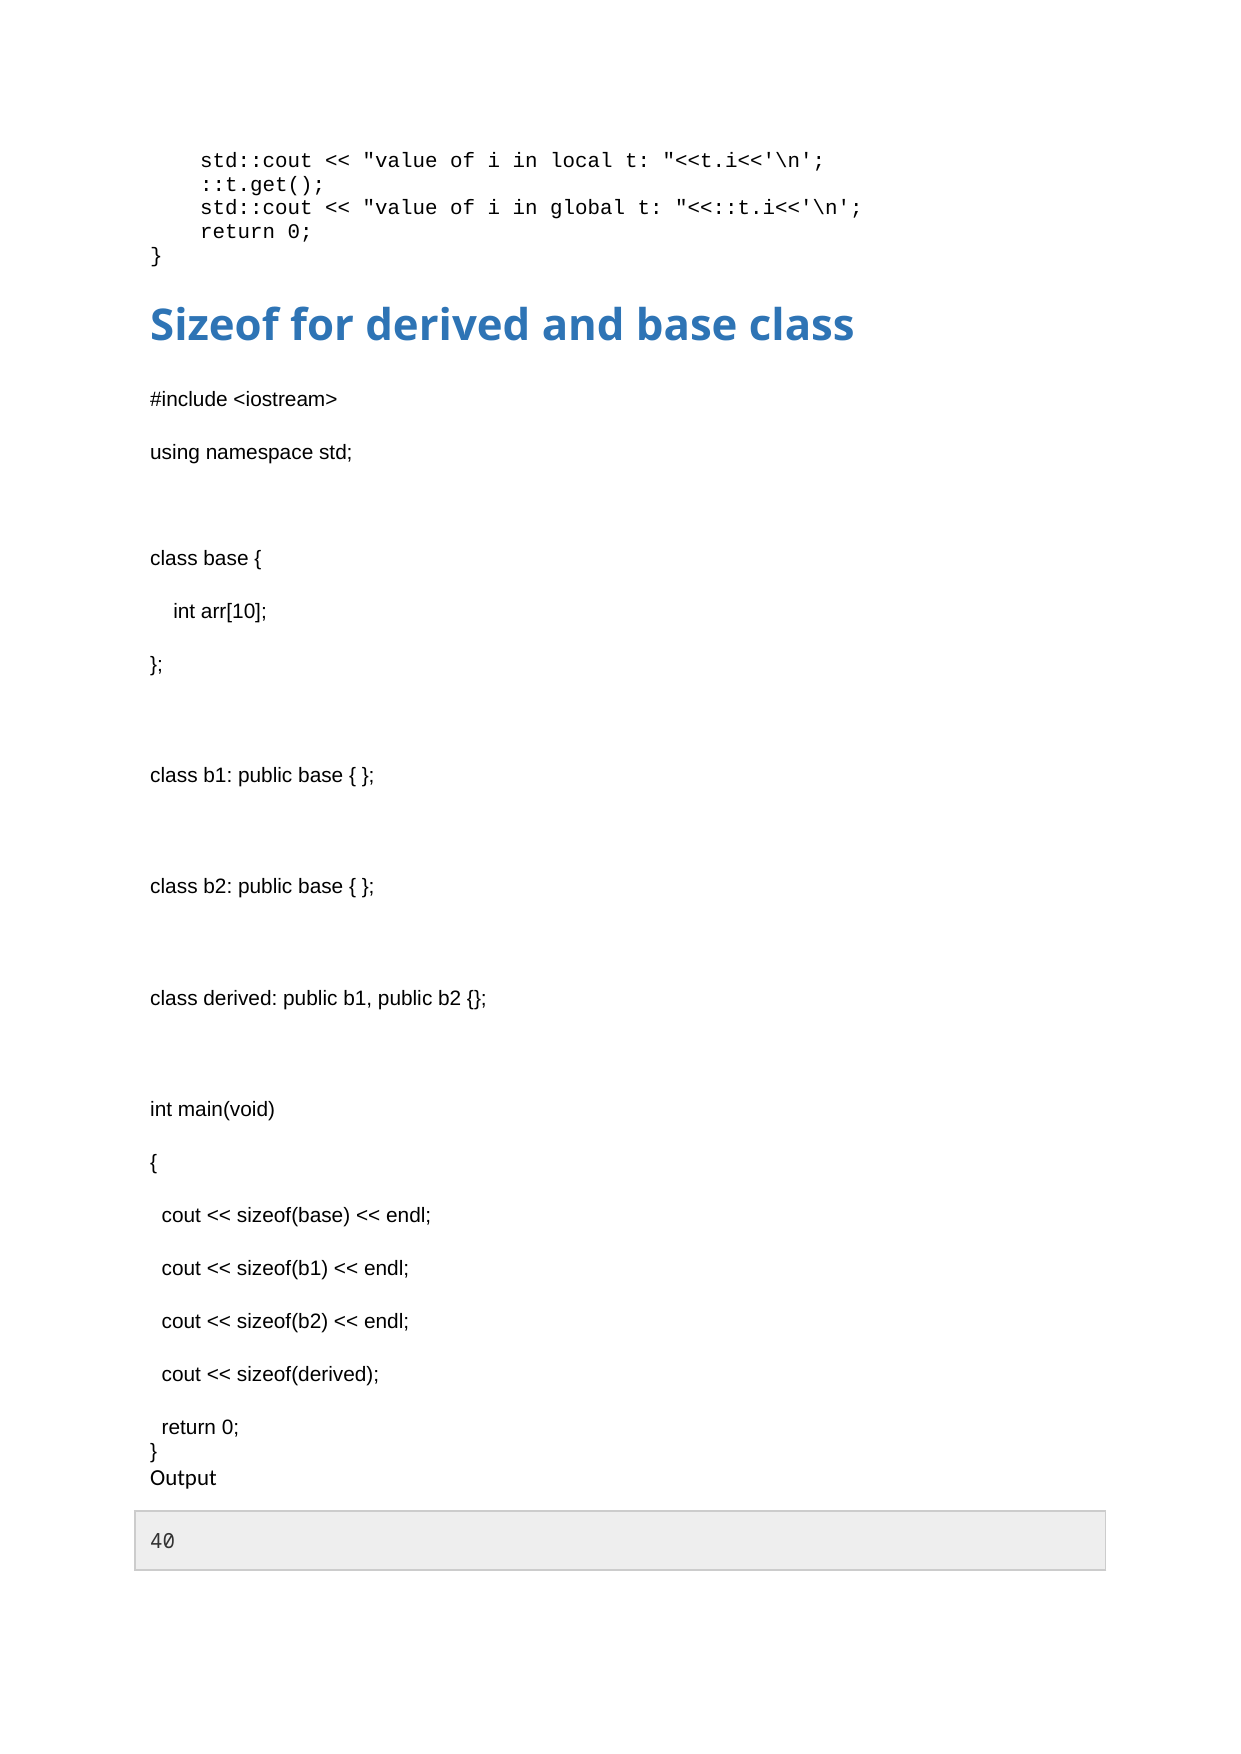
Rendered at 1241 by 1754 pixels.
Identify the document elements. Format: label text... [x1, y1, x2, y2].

text return 0; [150, 221, 1090, 244]
text cout << sizeof(base) << endl; [150, 1203, 1090, 1227]
text class b2: public base { }; [150, 874, 1090, 898]
subtitle Sizeof for derived and base class [150, 293, 1090, 353]
text return 0; [150, 1415, 1090, 1439]
text } [150, 1439, 1090, 1463]
text cout << sizeof(b1) << endl; [150, 1256, 1090, 1280]
text 40 [136, 1512, 1105, 1569]
text Output [150, 1463, 1090, 1491]
text using namespace std; [150, 440, 1090, 464]
text class derived: public b1, public b2 {}; [150, 985, 1090, 1009]
text { [150, 1149, 1090, 1173]
text class base { [150, 546, 1090, 570]
text #include <iostream> [150, 387, 1090, 411]
text std::cout << "value of i in global t: "<<::t.i<<'\n'; [150, 197, 1090, 221]
text ::t.get(); [150, 174, 1090, 197]
text cout << sizeof(b2) << endl; [150, 1309, 1090, 1333]
text cout << sizeof(derived); [150, 1362, 1090, 1386]
text } [150, 244, 1090, 268]
text class b1: public base { }; [150, 763, 1090, 787]
text }; [150, 652, 1090, 676]
text std::cout << "value of i in local t: "<<t.i<<'\n'; [150, 150, 1090, 174]
text int main(void) [150, 1096, 1090, 1120]
text int arr[10]; [150, 599, 1090, 623]
